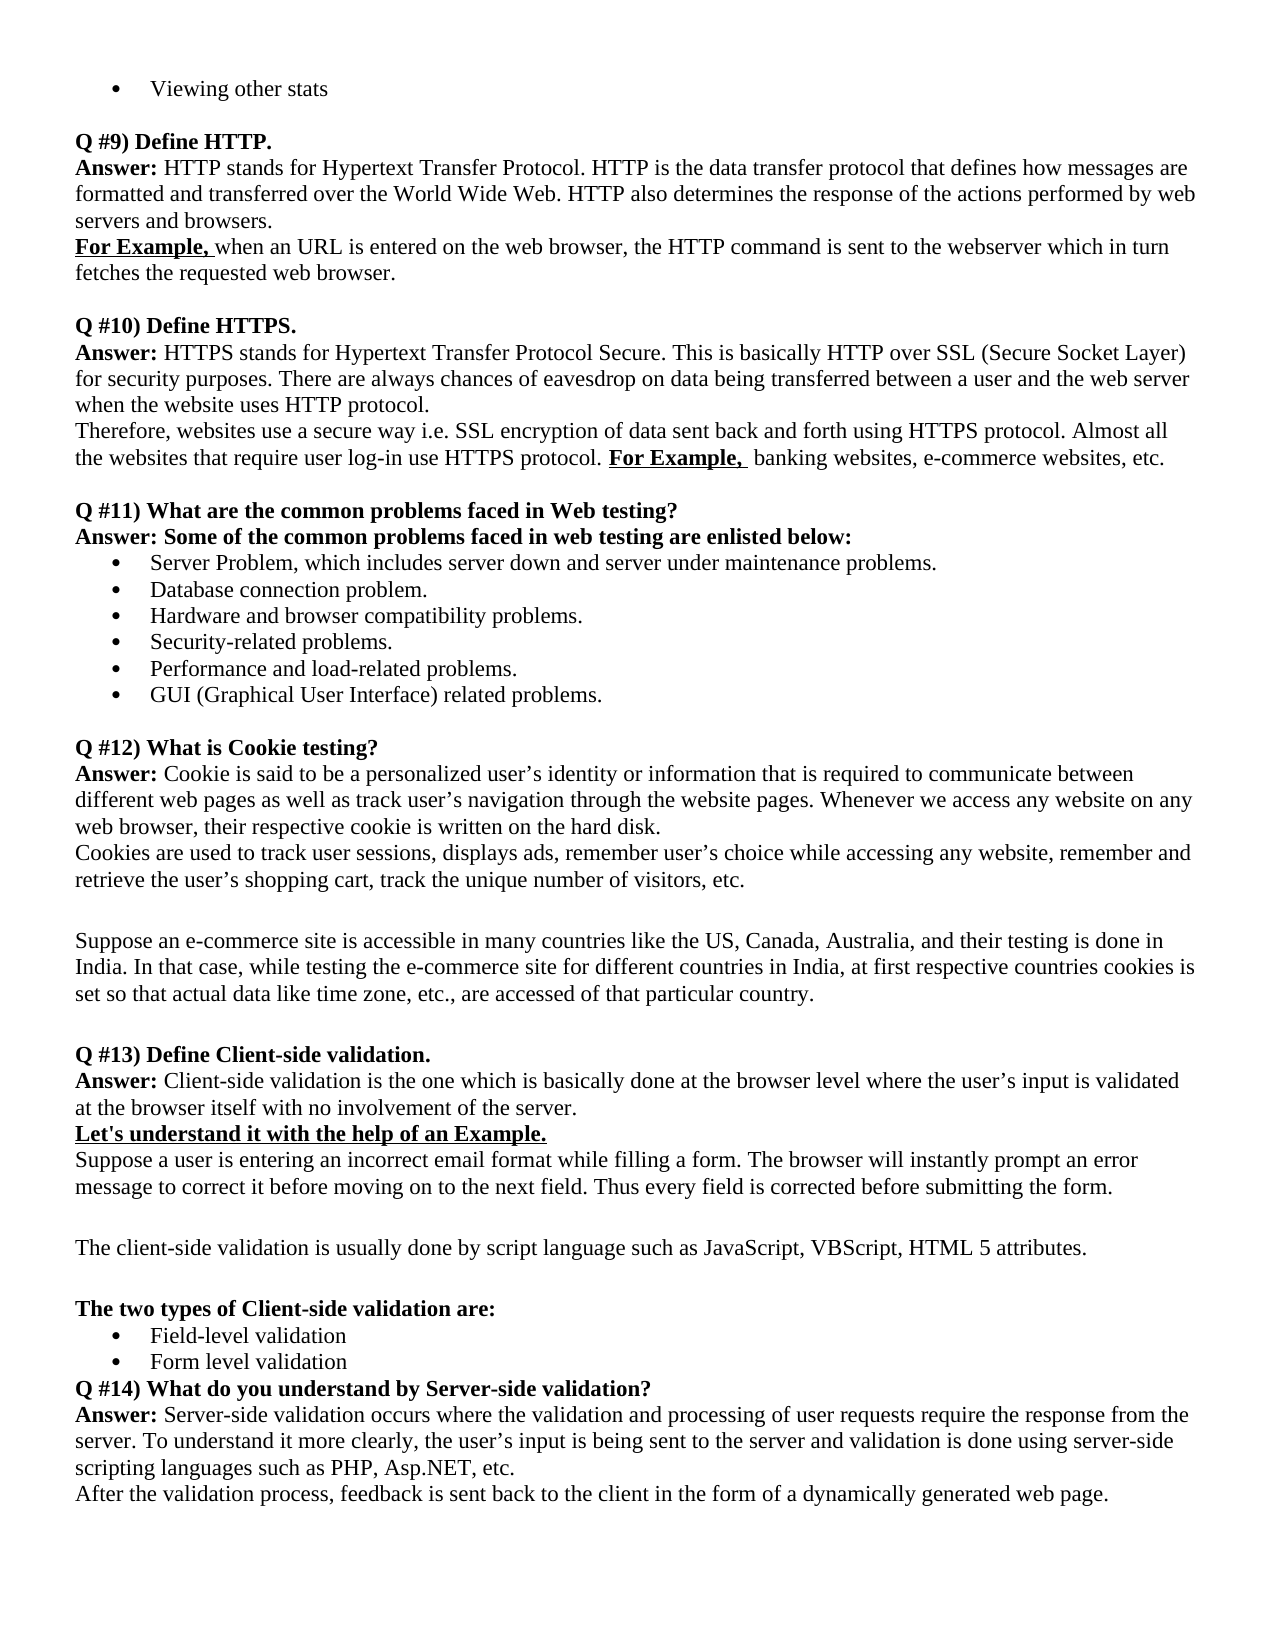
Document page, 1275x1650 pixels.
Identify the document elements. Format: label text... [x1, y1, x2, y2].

text Suppose a user is entering an incorrect email format while filling a form. The browser will instantly prompt an error message to correct it before moving on to the next field. Thus every field is corrected before submitting the form. [75, 1146, 1200, 1199]
text Answer: Server-side validation occurs where the validation and processing of user requests require the response from the server. To understand it more clearly, the user’s input is being sent to the server and validation is done using server-side scripting languages such as PHP, Asp.NET, etc. [75, 1401, 1200, 1480]
text Answer: Cookie is said to be a personalized user’s identity or information that is required to communicate between different web pages as well as track user’s navigation through the website pages. Whenever we access any website on any web browser, their respective cookie is written on the hard disk. [75, 760, 1200, 839]
text Answer: Some of the common problems faced in web testing are enlisted below: [75, 523, 1200, 549]
text Let's understand it with the help of an Example. [75, 1120, 1200, 1146]
list Performance and load-related problems. [112, 655, 1200, 681]
text Q #11) What are the common problems faced in Web testing? [75, 497, 1200, 523]
text Answer: HTTPS stands for Hypertext Transfer Protocol Secure. This is basically HTTP over SSL (Secure Socket Layer) for security purposes. There are always chances of eavesdrop on data being transferred between a user and the web server when the website uses HTTP protocol. [75, 338, 1200, 418]
text Answer: Client-side validation is the one which is basically done at the browser level where the user’s input is validated at the browser itself with no involvement of the server. [75, 1067, 1200, 1120]
text The two types of Client-side validation are: [75, 1296, 1200, 1322]
list Viewing other stats [112, 75, 1200, 101]
text Q #12) What is Cookie testing? [75, 734, 1200, 760]
text Q #9) Define HTTP. [75, 128, 1200, 154]
list Security-related problems. [112, 628, 1200, 655]
text The client-side validation is usually done by script language such as JavaScript, VBScript, HTML 5 attributes. [75, 1234, 1200, 1261]
list Field-level validation [112, 1322, 1200, 1348]
list Database connection problem. [112, 576, 1200, 602]
list GUI (Graphical User Interface) related problems. [112, 681, 1200, 707]
text Cookies are used to track user sessions, displays ads, remember user’s choice while accessing any website, remember and retrieve the user’s shopping cart, track the unique number of visitors, etc. [75, 839, 1200, 892]
text Suppose an e-commerce site is accessible in many countries like the US, Canada, Australia, and their testing is done in India. In that case, while testing the e-commerce site for different countries in India, at first respective countries cookies is set so that actual data like time zone, etc., are accessed of that particular country. [75, 927, 1200, 1006]
text For Example, when an URL is entered on the web browser, the HTTP command is sent to the webserver which in turn fetches the requested web browser. [75, 233, 1200, 286]
text Q #13) Define Client-side validation. [75, 1041, 1200, 1067]
text Therefore, websites use a secure way i.e. SSL encryption of data sent back and forth using HTTPS protocol. Almost all the websites that require user log-in use HTTPS protocol. For Example, banking websites, e-commerce websites, etc. [75, 418, 1200, 470]
list Form level validation [112, 1348, 1200, 1374]
text Q #14) What do you understand by Server-side validation? [75, 1374, 1200, 1401]
text Q #10) Define HTTPS. [75, 312, 1200, 338]
text After the validation process, feedback is sent back to the client in the form of a dynamically generated web page. [75, 1480, 1200, 1506]
text Answer: HTTP stands for Hypertext Transfer Protocol. HTTP is the data transfer protocol that defines how messages are formatted and transferred over the World Wide Web. HTTP also determines the response of the actions performed by web servers and browsers. [75, 154, 1200, 233]
list Server Problem, which includes server down and server under maintenance problems. [112, 549, 1200, 576]
list Hardware and browser compatibility problems. [112, 602, 1200, 628]
